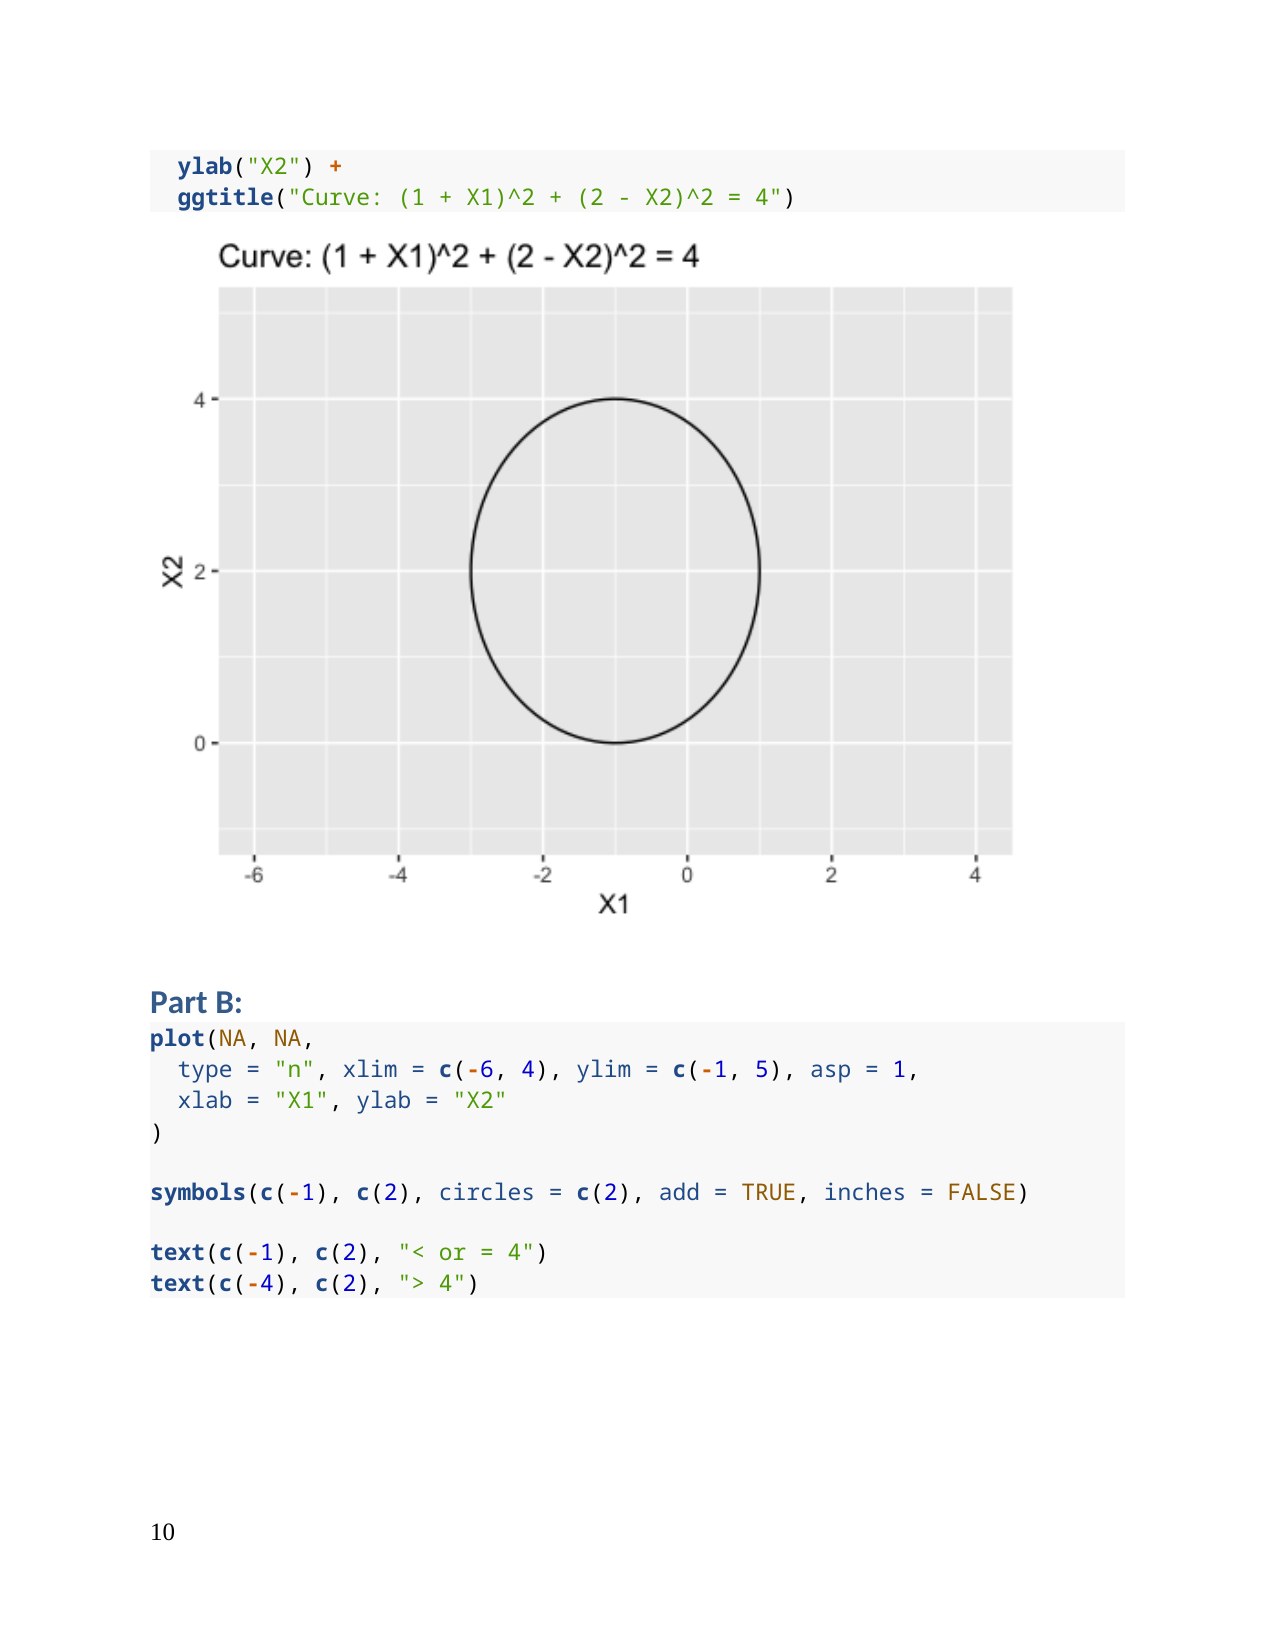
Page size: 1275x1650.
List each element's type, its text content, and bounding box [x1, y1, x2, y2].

text plot(NA, NA, type = "n", xlim = c(-6, 4), ylim = c(-1, 5), asp = 1, xlab = "X1", ylab = "X2" ) symbols(c(-1), c(2), circles = c(2), add = TRUE, inches = FALSE) text(c(-1), c(2), "< or = 4") text(c(-4), c(2), "> 4") [150, 1022, 1125, 1298]
subtitle Part B: [150, 981, 1125, 1022]
picture [150, 231, 1025, 932]
